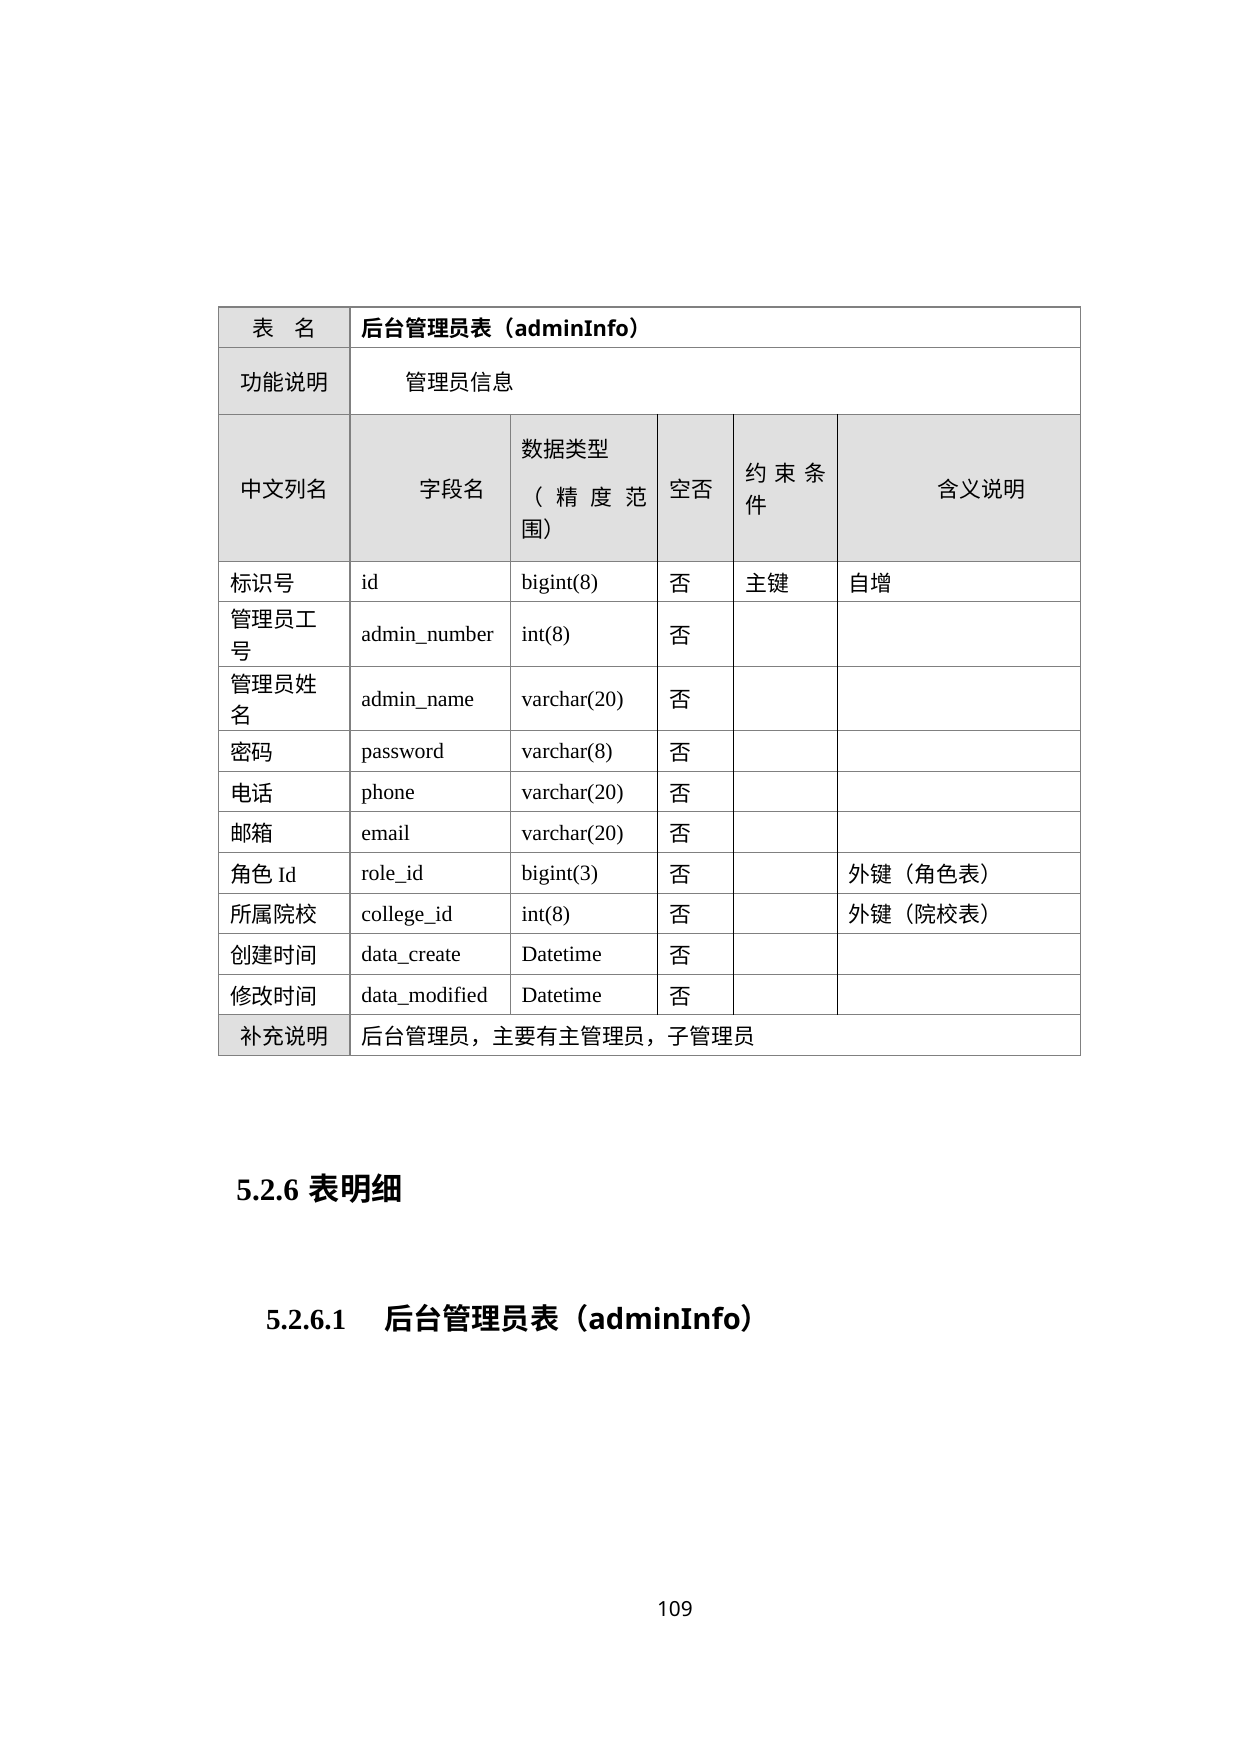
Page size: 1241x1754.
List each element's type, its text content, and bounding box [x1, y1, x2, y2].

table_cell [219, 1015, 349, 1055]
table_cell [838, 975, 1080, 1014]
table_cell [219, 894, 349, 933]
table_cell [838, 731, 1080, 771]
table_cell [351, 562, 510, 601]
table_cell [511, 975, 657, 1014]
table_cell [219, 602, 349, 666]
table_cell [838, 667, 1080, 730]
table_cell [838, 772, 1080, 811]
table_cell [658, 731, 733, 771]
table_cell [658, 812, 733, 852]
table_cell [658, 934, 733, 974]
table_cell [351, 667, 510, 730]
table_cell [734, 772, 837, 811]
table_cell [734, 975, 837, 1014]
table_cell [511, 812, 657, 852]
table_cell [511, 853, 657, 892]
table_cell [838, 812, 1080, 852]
subtitle 后台管理员表（adminInfo） [266, 1283, 1122, 1351]
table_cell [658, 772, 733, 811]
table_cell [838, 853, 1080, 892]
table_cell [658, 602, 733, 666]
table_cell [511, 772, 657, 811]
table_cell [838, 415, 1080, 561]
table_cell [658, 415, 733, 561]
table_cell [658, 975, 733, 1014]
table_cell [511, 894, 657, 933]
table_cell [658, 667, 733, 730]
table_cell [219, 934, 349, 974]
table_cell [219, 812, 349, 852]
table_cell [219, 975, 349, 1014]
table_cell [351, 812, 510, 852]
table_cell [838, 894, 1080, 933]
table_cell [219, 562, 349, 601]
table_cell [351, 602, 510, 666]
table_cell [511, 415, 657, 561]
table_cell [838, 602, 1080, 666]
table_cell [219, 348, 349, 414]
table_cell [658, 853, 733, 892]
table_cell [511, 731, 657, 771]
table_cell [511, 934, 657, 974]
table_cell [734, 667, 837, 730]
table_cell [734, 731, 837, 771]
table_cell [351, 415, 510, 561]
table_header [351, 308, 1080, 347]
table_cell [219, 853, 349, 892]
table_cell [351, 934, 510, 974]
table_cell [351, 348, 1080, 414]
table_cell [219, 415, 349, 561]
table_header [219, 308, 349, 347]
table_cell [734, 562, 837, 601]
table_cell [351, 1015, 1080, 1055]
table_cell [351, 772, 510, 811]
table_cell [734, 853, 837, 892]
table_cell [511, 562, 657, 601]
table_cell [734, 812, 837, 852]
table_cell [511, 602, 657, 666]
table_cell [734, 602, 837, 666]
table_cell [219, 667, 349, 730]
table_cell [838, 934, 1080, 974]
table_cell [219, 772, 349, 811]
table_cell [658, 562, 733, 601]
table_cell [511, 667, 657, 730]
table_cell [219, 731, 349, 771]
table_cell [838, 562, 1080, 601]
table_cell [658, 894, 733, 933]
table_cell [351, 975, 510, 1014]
subtitle 表明细 [236, 289, 1122, 1221]
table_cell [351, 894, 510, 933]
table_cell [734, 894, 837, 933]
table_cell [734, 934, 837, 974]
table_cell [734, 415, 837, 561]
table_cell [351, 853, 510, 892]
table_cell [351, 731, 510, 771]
